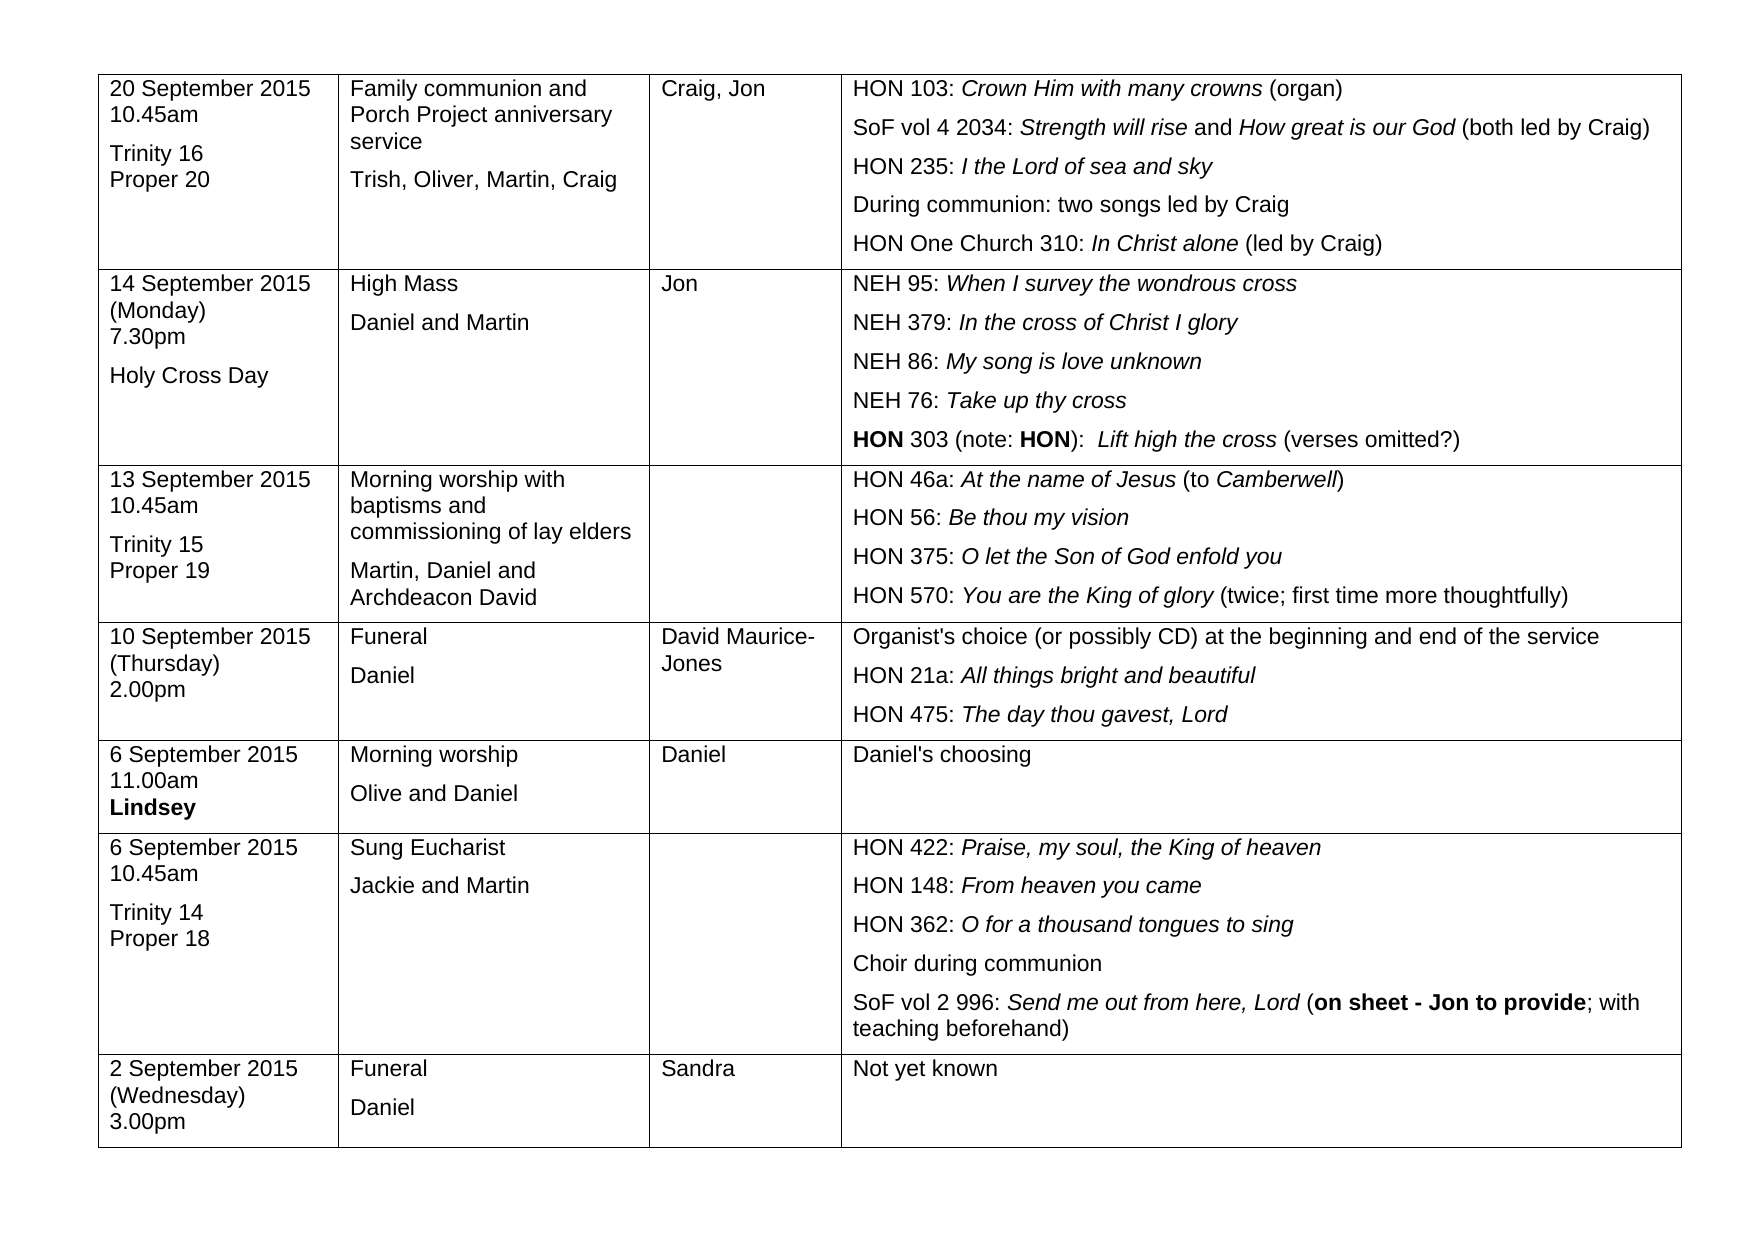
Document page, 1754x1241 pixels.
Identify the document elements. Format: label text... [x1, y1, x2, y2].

table_cell High Mass Daniel and Martin [339, 270, 649, 464]
table_cell 10 September 2015 (Thursday) 2.00pm [99, 623, 338, 740]
table_cell Craig, Jon [650, 75, 841, 269]
table_cell Daniel [650, 741, 841, 832]
table_cell Sung Eucharist Jackie and Martin [339, 834, 649, 1054]
table_cell [650, 834, 841, 1054]
table_cell 2 September 2015 (Wednesday) 3.00pm [99, 1055, 338, 1147]
table_cell 20 September 2015 10.45am Trinity 16 Proper 20 [99, 75, 338, 269]
table_cell Sandra [650, 1055, 841, 1147]
table_cell Funeral Daniel [339, 623, 649, 740]
table_cell Morning worship with baptisms and commissioning of lay elders Martin, Daniel and Archdeacon David [339, 466, 649, 622]
table_cell Organist's choice (or possibly CD) at the beginning and end of the service HON 21a: All things bright and beautiful HON 475: The day thou gavest, Lord [842, 623, 1681, 740]
table_cell HON 46a: At the name of Jesus (to Camberwell) HON 56: Be thou my vision HON 375: O let the Son of God enfold you HON 570: You are the King of glory (twice; first time more thoughtfully) [842, 466, 1681, 622]
table_cell 13 September 2015 10.45am Trinity 15 Proper 19 [99, 466, 338, 622]
table_cell Jon [650, 270, 841, 464]
table_cell Family communion and Porch Project anniversary service Trish, Oliver, Martin, Craig [339, 75, 649, 269]
table_cell Funeral Daniel [339, 1055, 649, 1147]
table_cell Daniel's choosing [842, 741, 1681, 832]
table_cell [650, 466, 841, 622]
table_cell HON 103: Crown Him with many crowns (organ) SoF vol 4 2034: Strength will rise and How great is our God (both led by Craig) HON 235: I the Lord of sea and sky During communion: two songs led by Craig HON One Church 310: In Christ alone (led by Craig) [842, 75, 1681, 269]
table_cell 6 September 2015 11.00am Lindsey [99, 741, 338, 832]
table_cell HON 422: Praise, my soul, the King of heaven HON 148: From heaven you came HON 362: O for a thousand tongues to sing Choir during communion SoF vol 2 996: Send me out from here, Lord (on sheet - Jon to provide; with teaching beforehand) [842, 834, 1681, 1054]
table_cell Morning worship Olive and Daniel [339, 741, 649, 832]
table_cell 6 September 2015 10.45am Trinity 14 Proper 18 [99, 834, 338, 1054]
table_cell Not yet known [842, 1055, 1681, 1147]
table_cell 14 September 2015 (Monday) 7.30pm Holy Cross Day [99, 270, 338, 464]
table_cell NEH 95: When I survey the wondrous cross NEH 379: In the cross of Christ I glory NEH 86: My song is love unknown NEH 76: Take up thy cross HON 303 (note: HON): Lift high the cross (verses omitted?) [842, 270, 1681, 464]
table_cell David Maurice-Jones [650, 623, 841, 740]
